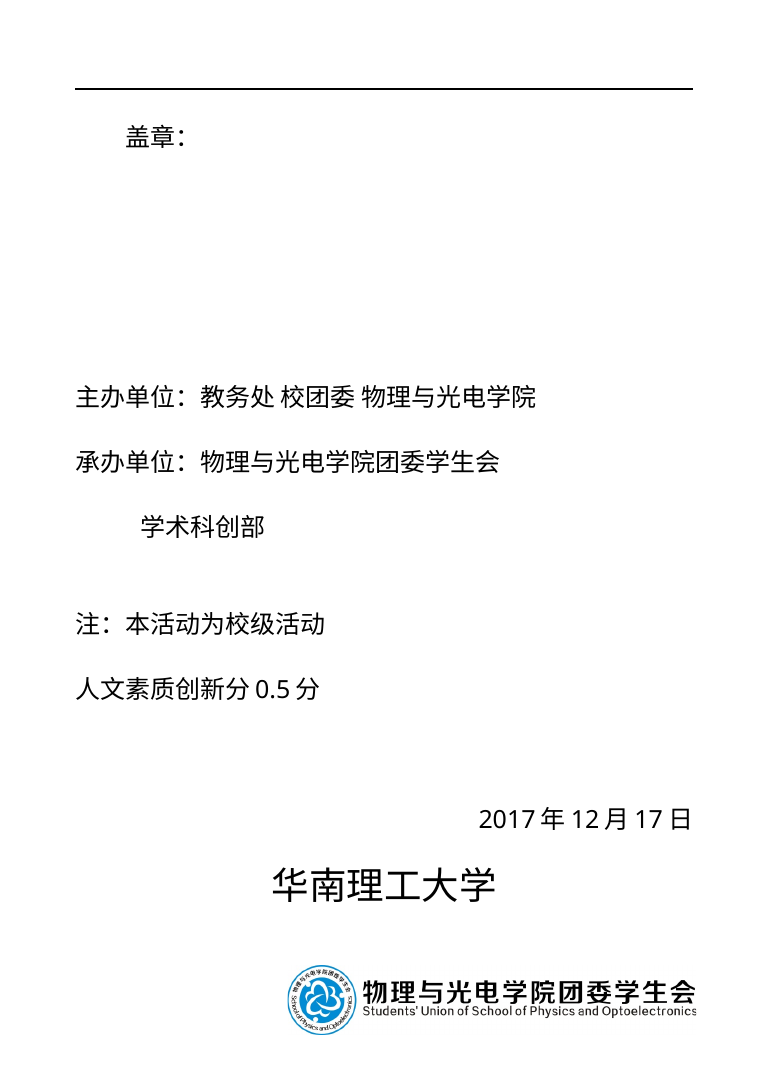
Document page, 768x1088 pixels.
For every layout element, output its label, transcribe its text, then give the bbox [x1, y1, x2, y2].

text 承办单位：物理与光电学院团委学生会 [75, 428, 693, 493]
picture [287, 965, 697, 1035]
text 盖章： [75, 103, 693, 168]
text 学术科创部 [75, 493, 693, 558]
text 注：本活动为校级活动 [75, 590, 693, 655]
text 华南理工大学 [75, 850, 693, 915]
text 2017年12月17日 [75, 785, 693, 850]
text 主办单位：教务处 校团委 物理与光电学院 [75, 363, 693, 428]
text 人文素质创新分0.5分 [75, 655, 693, 720]
